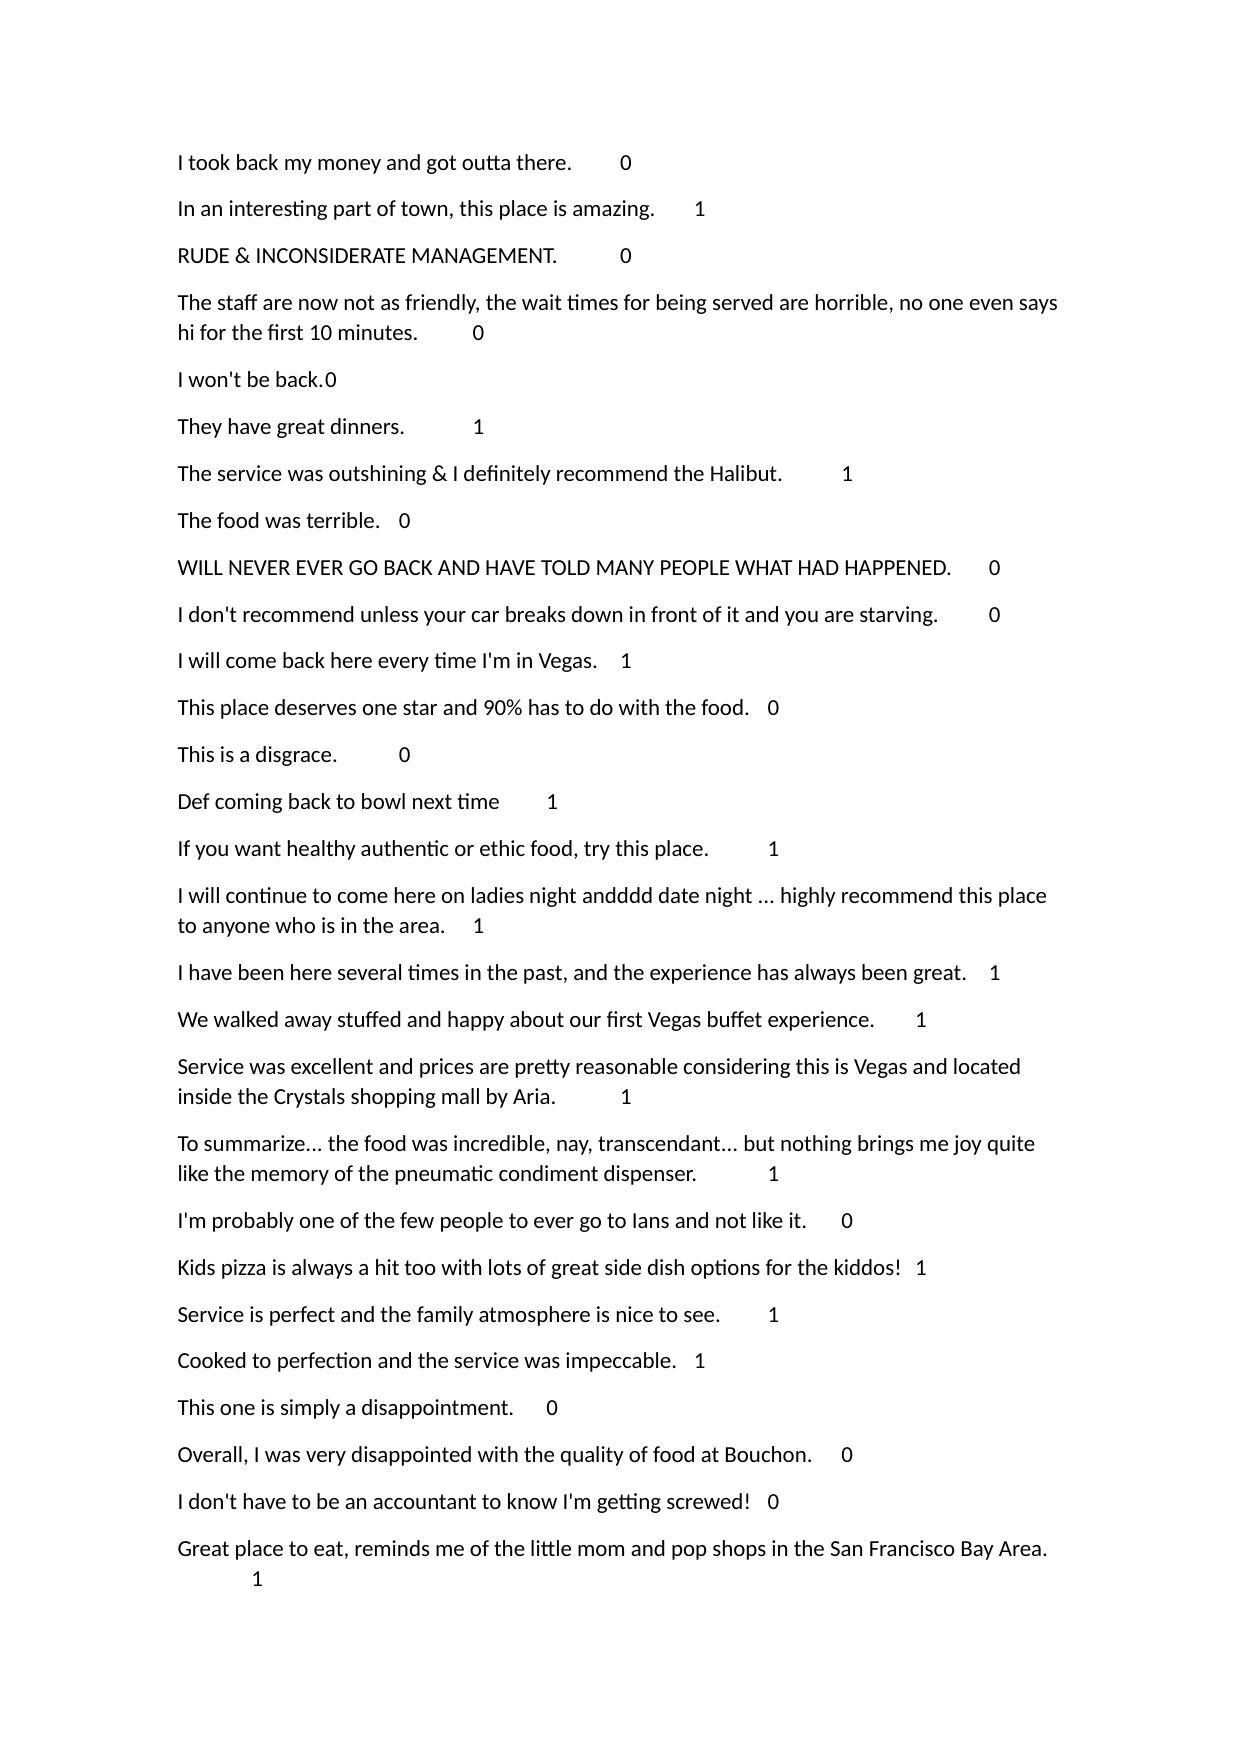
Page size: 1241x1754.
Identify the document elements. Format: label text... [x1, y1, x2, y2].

text This is a disgrace. 0 [177, 740, 1063, 768]
text I don't recommend unless your car breaks down in front of it and you are starving. 0 [177, 600, 1063, 628]
text I don't have to be an accountant to know I'm getting screwed! 0 [177, 1487, 1063, 1515]
text They have great dinners. 1 [177, 412, 1063, 440]
text To summarize... the food was incredible, nay, transcendant... but nothing brings me joy quite like the memory of the pneumatic condiment dispenser. 1 [177, 1129, 1063, 1187]
text We walked away stuffed and happy about our first Vegas buffet experience. 1 [177, 1005, 1063, 1033]
text Great place to eat, reminds me of the little mom and pop shops in the San Francisco Bay Area. 1 [177, 1534, 1063, 1592]
text I will come back here every time I'm in Vegas. 1 [177, 647, 1063, 674]
text This place deserves one star and 90% has to do with the food. 0 [177, 693, 1063, 721]
text I won't be back. 0 [177, 365, 1063, 393]
text I have been here several times in the past, and the experience has always been great. 1 [177, 958, 1063, 986]
text The service was outshining & I definitely recommend the Halibut. 1 [177, 459, 1063, 487]
text Service is perfect and the family atmosphere is nice to see. 1 [177, 1300, 1063, 1328]
text I will continue to come here on ladies night andddd date night ... highly recommend this place to anyone who is in the area. 1 [177, 881, 1063, 939]
text RUDE & INCONSIDERATE MANAGEMENT. 0 [177, 241, 1063, 269]
text If you want healthy authentic or ethic food, try this place. 1 [177, 834, 1063, 862]
text Kids pizza is always a hit too with lots of great side dish options for the kiddos! 1 [177, 1253, 1063, 1281]
text The food was terrible. 0 [177, 506, 1063, 534]
text I took back my money and got outta there. 0 [177, 148, 1063, 176]
text Cooked to perfection and the service was impeccable. 1 [177, 1347, 1063, 1374]
text The staff are now not as friendly, the wait times for being served are horrible, no one even says hi for the first 10 minutes. 0 [177, 288, 1063, 346]
text I'm probably one of the few people to ever go to Ians and not like it. 0 [177, 1206, 1063, 1234]
text Service was excellent and prices are pretty reasonable considering this is Vegas and located inside the Crystals shopping mall by Aria. 1 [177, 1052, 1063, 1110]
text In an interesting part of town, this place is amazing. 1 [177, 194, 1063, 222]
text Def coming back to bowl next time 1 [177, 787, 1063, 815]
text WILL NEVER EVER GO BACK AND HAVE TOLD MANY PEOPLE WHAT HAD HAPPENED. 0 [177, 553, 1063, 581]
text Overall, I was very disappointed with the quality of food at Bouchon. 0 [177, 1440, 1063, 1468]
text This one is simply a disappointment. 0 [177, 1393, 1063, 1421]
